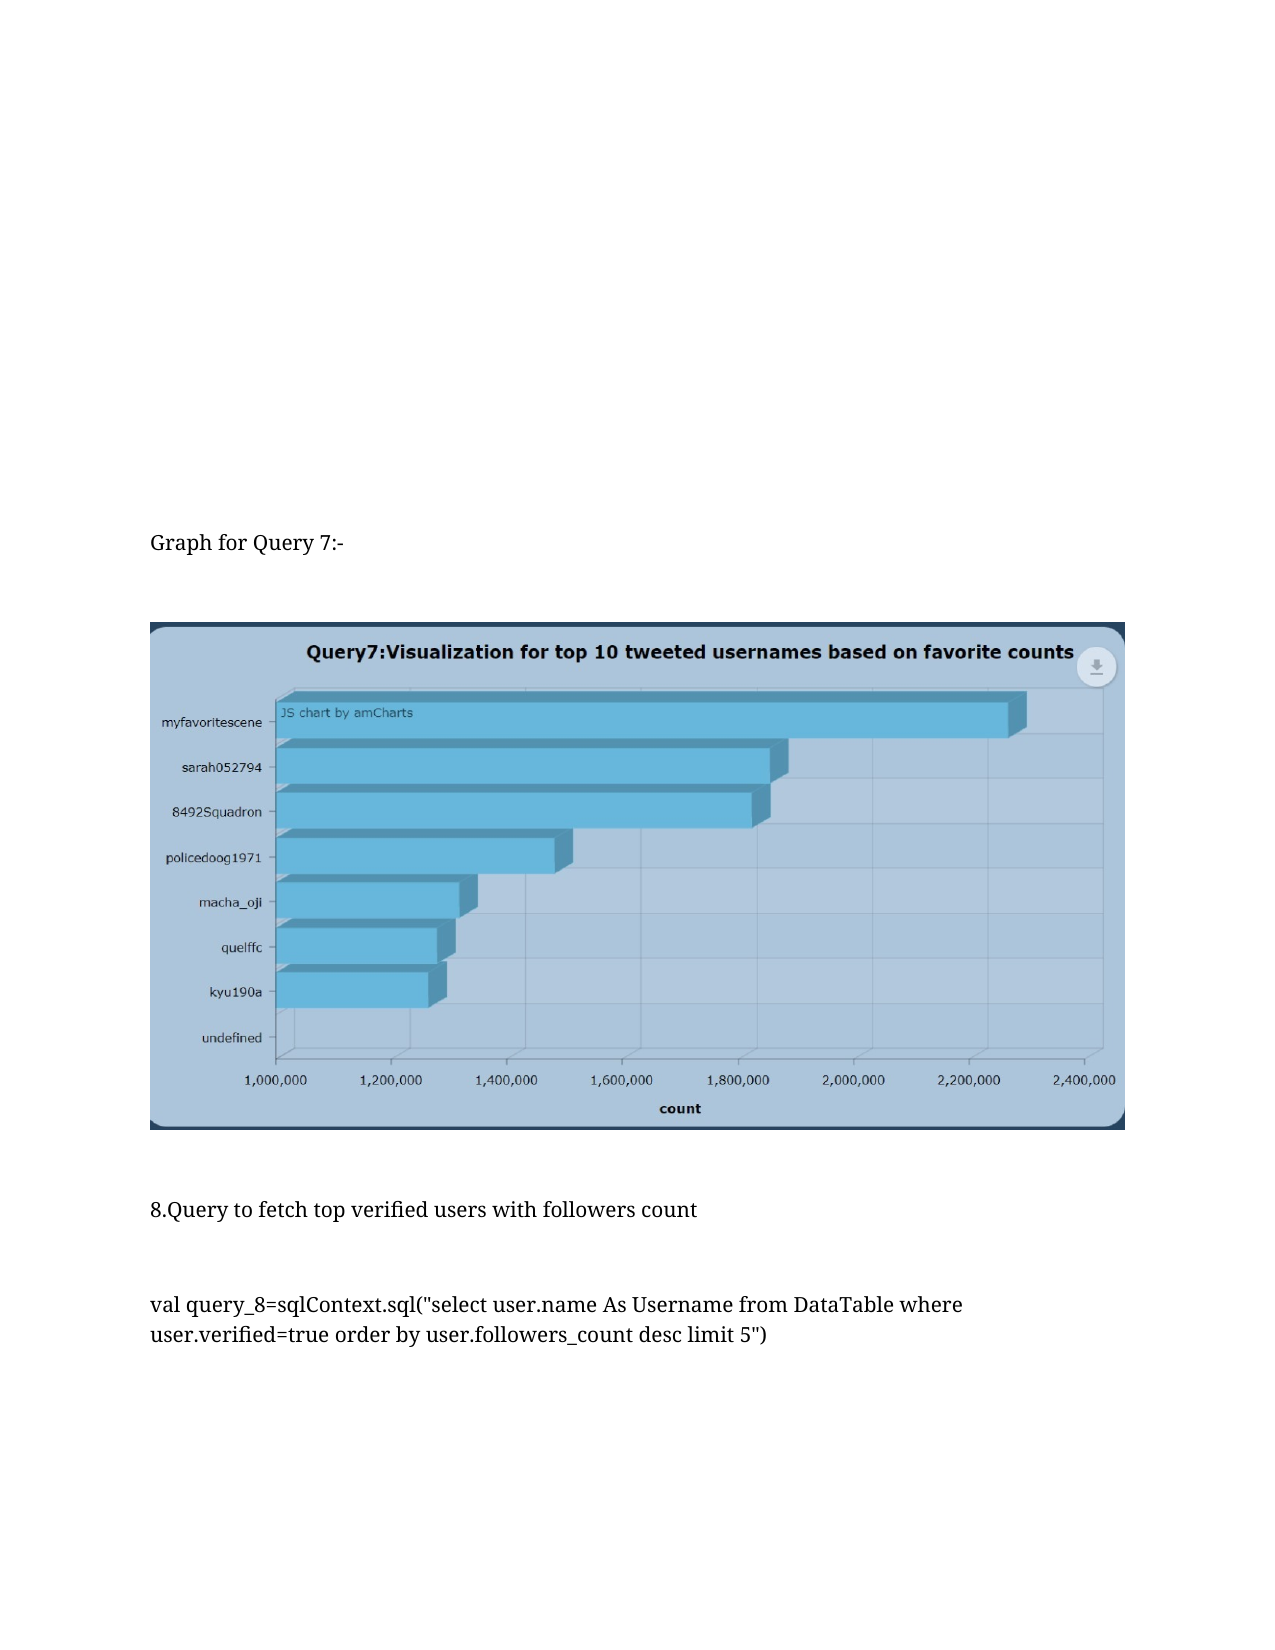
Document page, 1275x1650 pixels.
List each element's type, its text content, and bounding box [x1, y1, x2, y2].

picture [150, 622, 1125, 1130]
text 8.Query to fetch top verified users with followers count [150, 1195, 1125, 1224]
text val query_8=sqlContext.sql("select user.name As Username from DataTable where user.verified=true order by user.followers_count desc limit 5") [150, 1290, 1125, 1349]
text Graph for Query 7:- [150, 528, 1125, 557]
